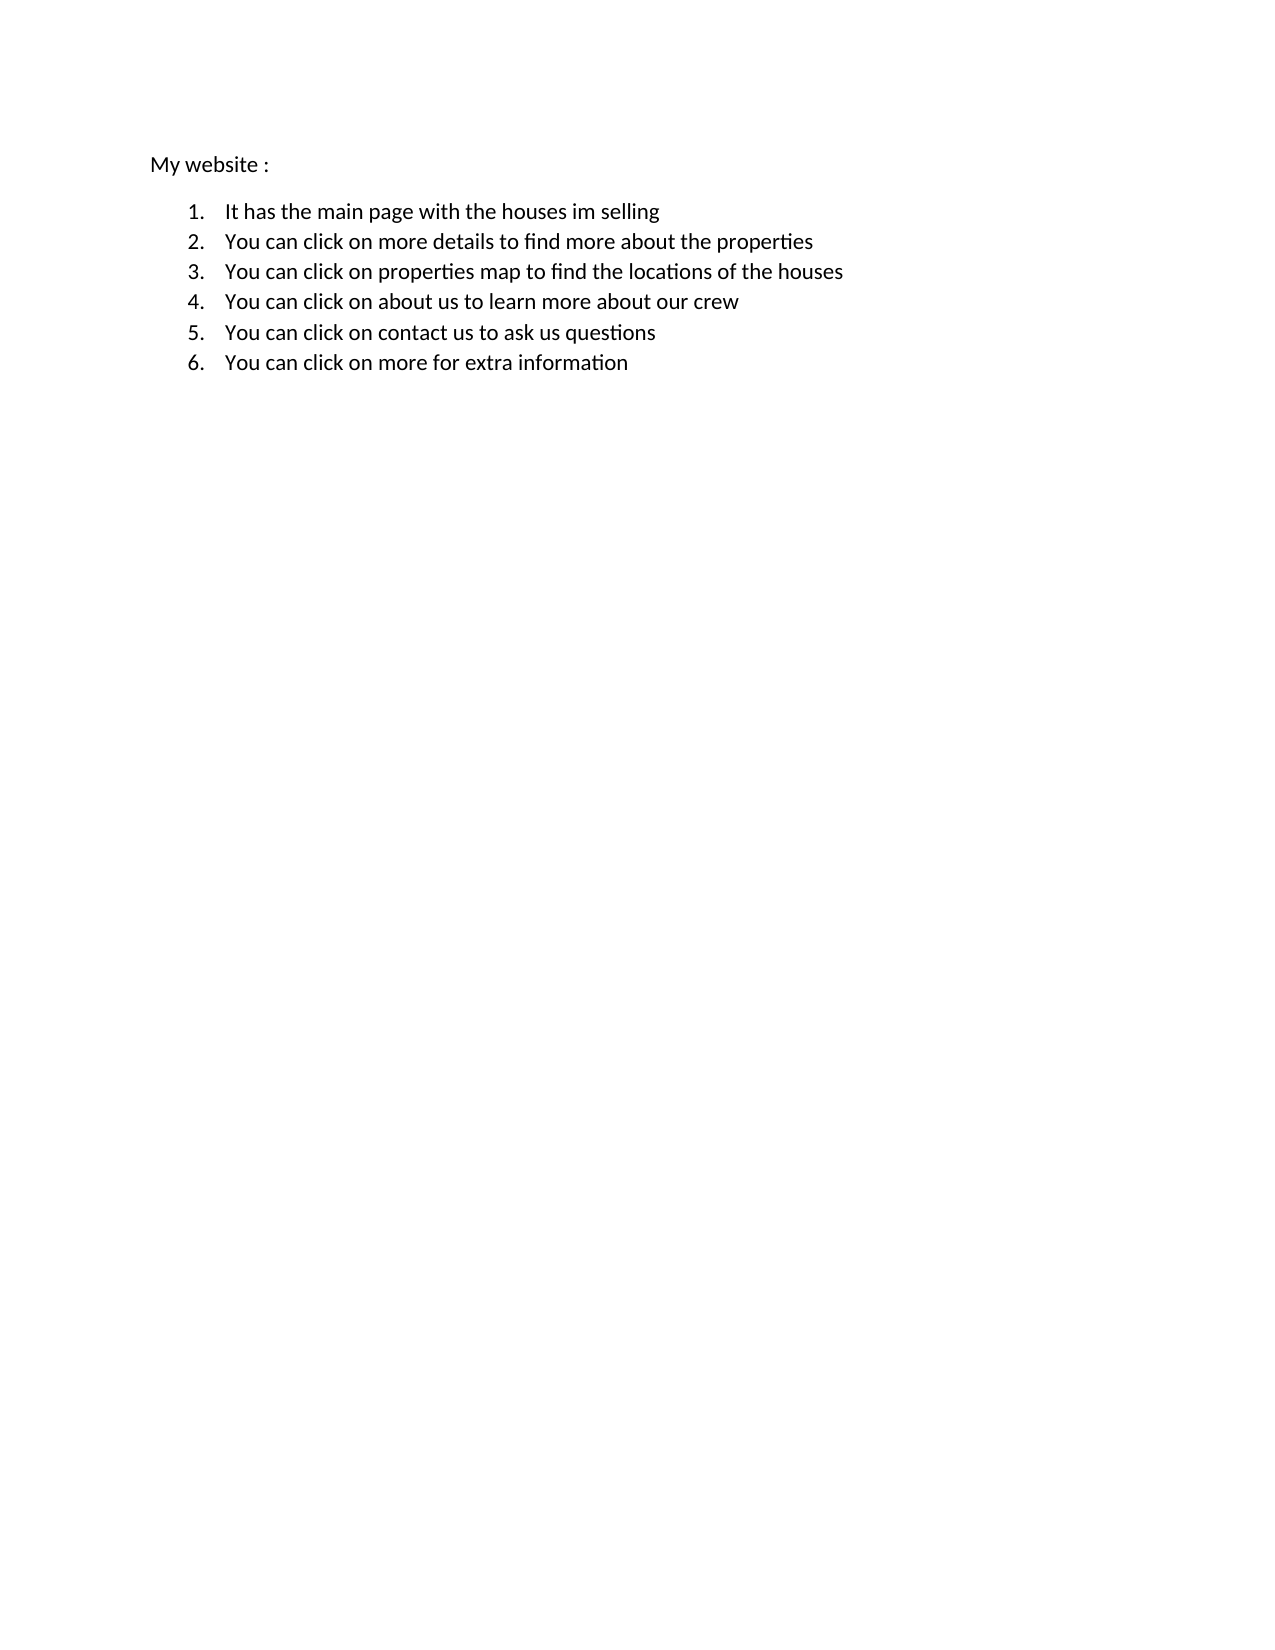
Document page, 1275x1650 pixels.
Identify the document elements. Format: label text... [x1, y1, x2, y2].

list You can click on properties map to find the locations of the houses [187, 257, 1125, 285]
list You can click on more details to find more about the properties [187, 227, 1125, 255]
list It has the main page with the houses im selling [187, 197, 1125, 225]
text My website : [150, 150, 1125, 178]
list You can click on more for extra information [187, 348, 1125, 376]
list You can click on contact us to ask us questions [187, 318, 1125, 346]
list You can click on about us to learn more about our crew [187, 287, 1125, 316]
